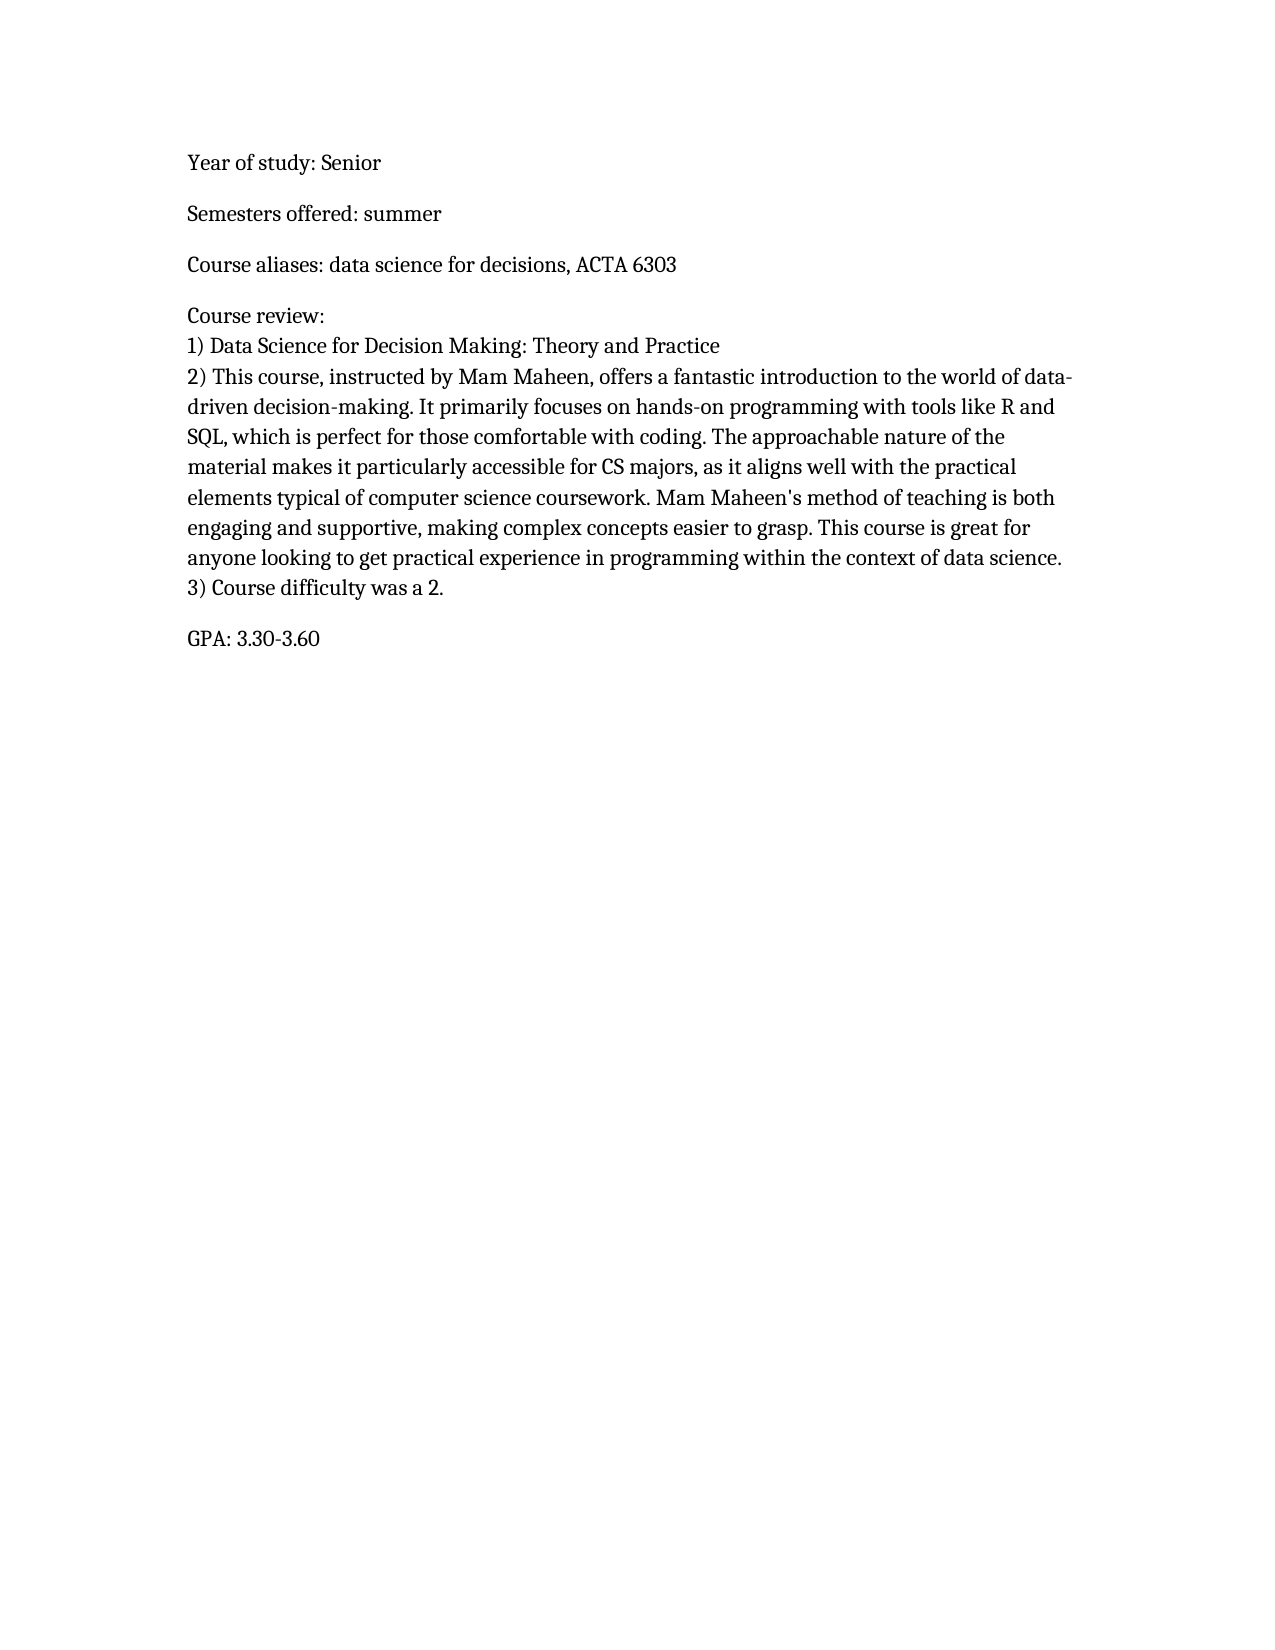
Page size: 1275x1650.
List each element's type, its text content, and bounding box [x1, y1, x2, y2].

text Course aliases: data science for decisions, ACTA 6303 [187, 252, 1087, 278]
text Course review: 1) Data Science for Decision Making: Theory and Practice 2) This course, instructed by Mam Maheen, offers a fantastic introduction to the world of data-driven decision-making. It primarily focuses on hands-on programming with tools like R and SQL, which is perfect for those comfortable with coding. The approachable nature of the material makes it particularly accessible for CS majors, as it aligns well with the practical elements typical of computer science coursework. Mam Maheen's method of teaching is both engaging and supportive, making complex concepts easier to grasp. This course is great for anyone looking to get practical experience in programming within the context of data science. 3) Course difficulty was a 2. [187, 303, 1087, 601]
text GPA: 3.30-3.60 [187, 626, 1087, 652]
text Semesters offered: summer [187, 201, 1087, 227]
text Year of study: Senior [187, 150, 1087, 176]
